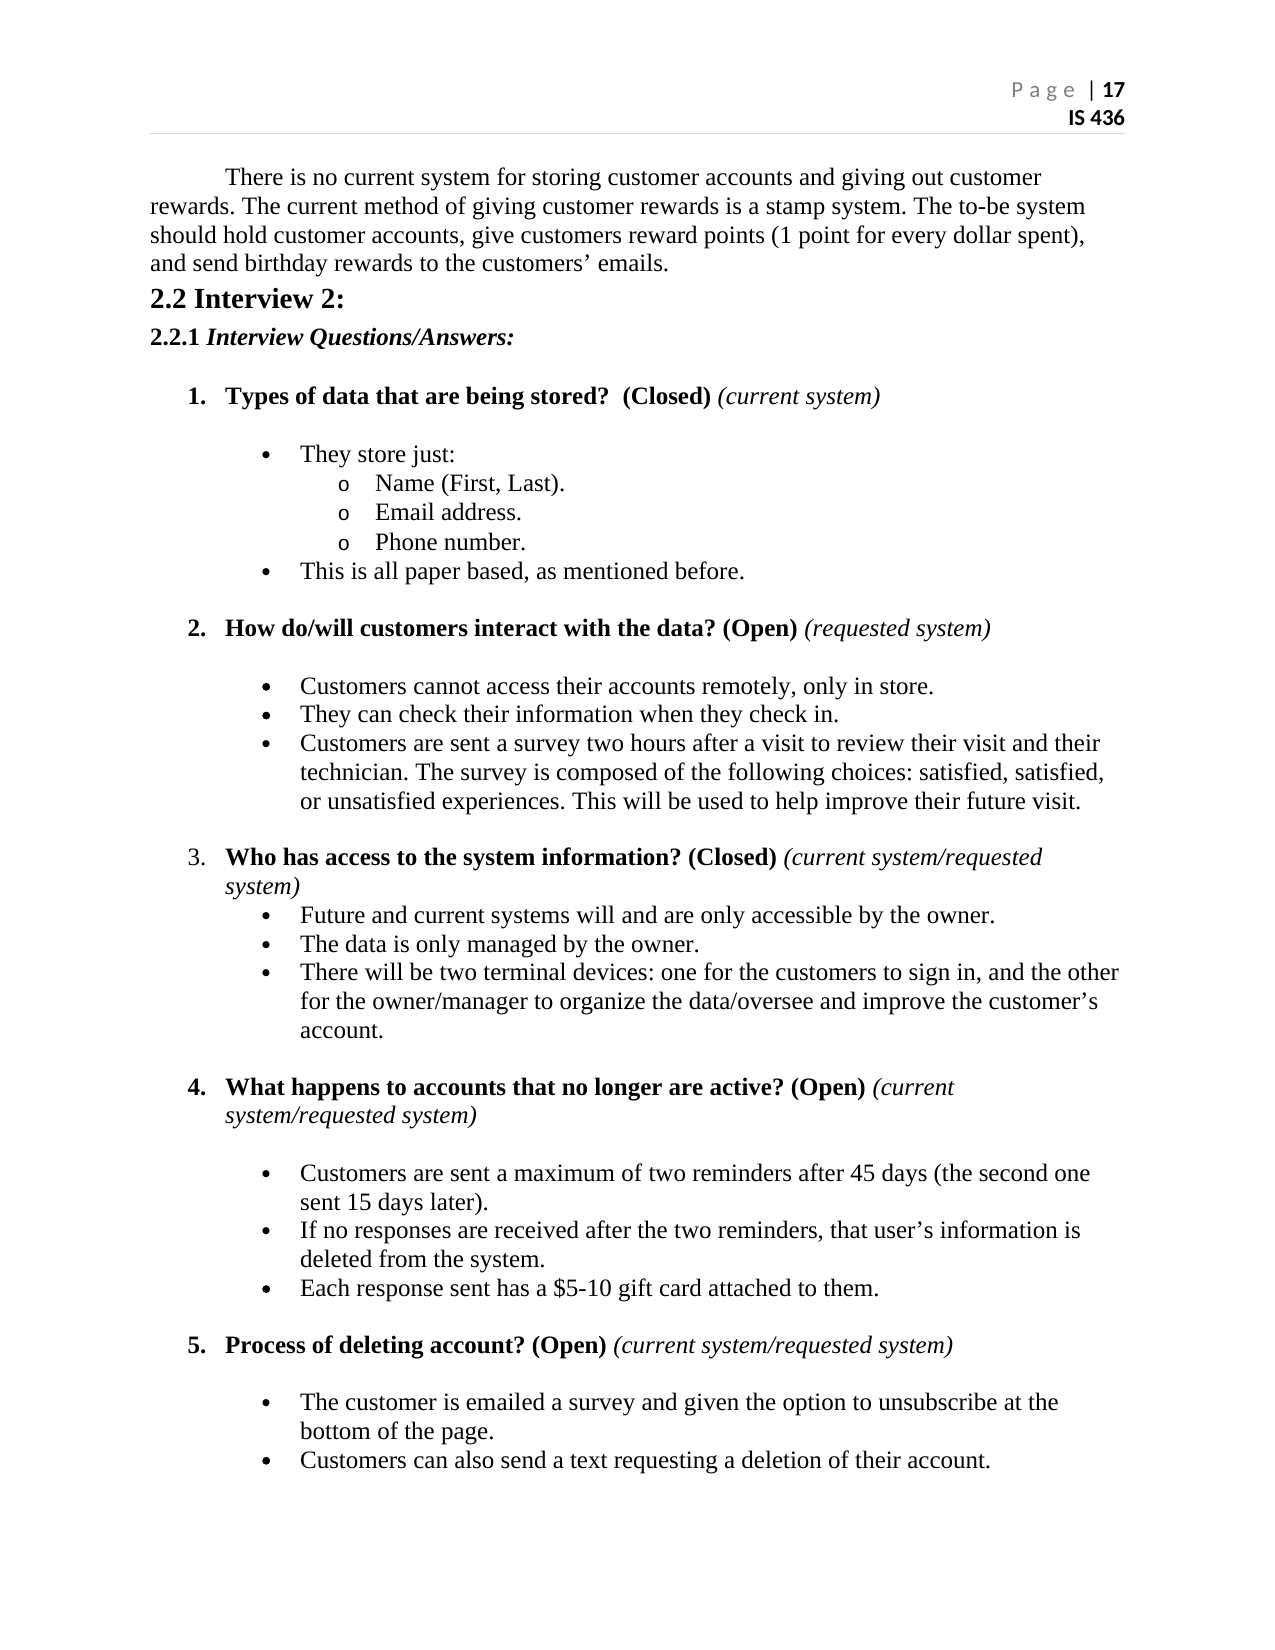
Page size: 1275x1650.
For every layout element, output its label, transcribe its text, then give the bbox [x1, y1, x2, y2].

list Email address. [337, 497, 1125, 527]
subtitle 2.2.1 Interview Questions/Answers: [150, 322, 1125, 350]
list Each response sent has a $5-10 gift card attached to them. [262, 1273, 1125, 1330]
list Customers cannot access their accounts remotely, only in store. [262, 671, 1125, 699]
list Customers are sent a maximum of two reminders after 45 days (the second one sent 15 days later). [262, 1158, 1125, 1216]
list The data is only managed by the owner. [262, 929, 1125, 957]
list Customers can also send a text requesting a deletion of their account. [262, 1445, 1125, 1473]
list They can check their information when they check in. [262, 699, 1125, 728]
list Customers are sent a survey two hours after a visit to review their visit and their technician. The survey is composed of the following choices: satisfied, satisfied, or unsatisfied experiences. This will be used to help improve their future visit. [262, 728, 1125, 842]
list Types of data that are being stored? (Closed) (current system) [187, 381, 1125, 410]
list Name (First, Last). [337, 468, 1125, 497]
list How do/will customers interact with the data? (Open) (requested system) [187, 613, 1125, 642]
list Process of deleting account? (Open) (current system/requested system) [187, 1330, 1125, 1358]
list Phone number. [337, 527, 1125, 556]
list If no responses are received after the two reminders, that user’s information is deleted from the system. [262, 1216, 1125, 1273]
subtitle 2.2 Interview 2: [150, 281, 1125, 315]
list They store just: [262, 439, 1125, 468]
list The customer is emailed a survey and given the option to unsubscribe at the bottom of the page. [262, 1387, 1125, 1445]
list Future and current systems will and are only accessible by the owner. [262, 900, 1125, 929]
list Who has access to the system information? (Closed) (current system/requested system) [187, 842, 1125, 900]
text There is no current system for storing customer accounts and giving out customer rewards. The current method of giving customer rewards is a stamp system. The to-be system should hold customer accounts, give customers reward points (1 point for every dollar spent), and send birthday rewards to the customers’ emails. [150, 162, 1125, 277]
list What happens to accounts that no longer are active? (Open) (current system/requested system) [187, 1072, 1125, 1129]
list There will be two terminal devices: one for the customers to sign in, and the other for the owner/manager to organize the data/oversee and improve the customer’s account. [262, 957, 1125, 1072]
list This is all paper based, as mentioned before. [262, 556, 1125, 613]
